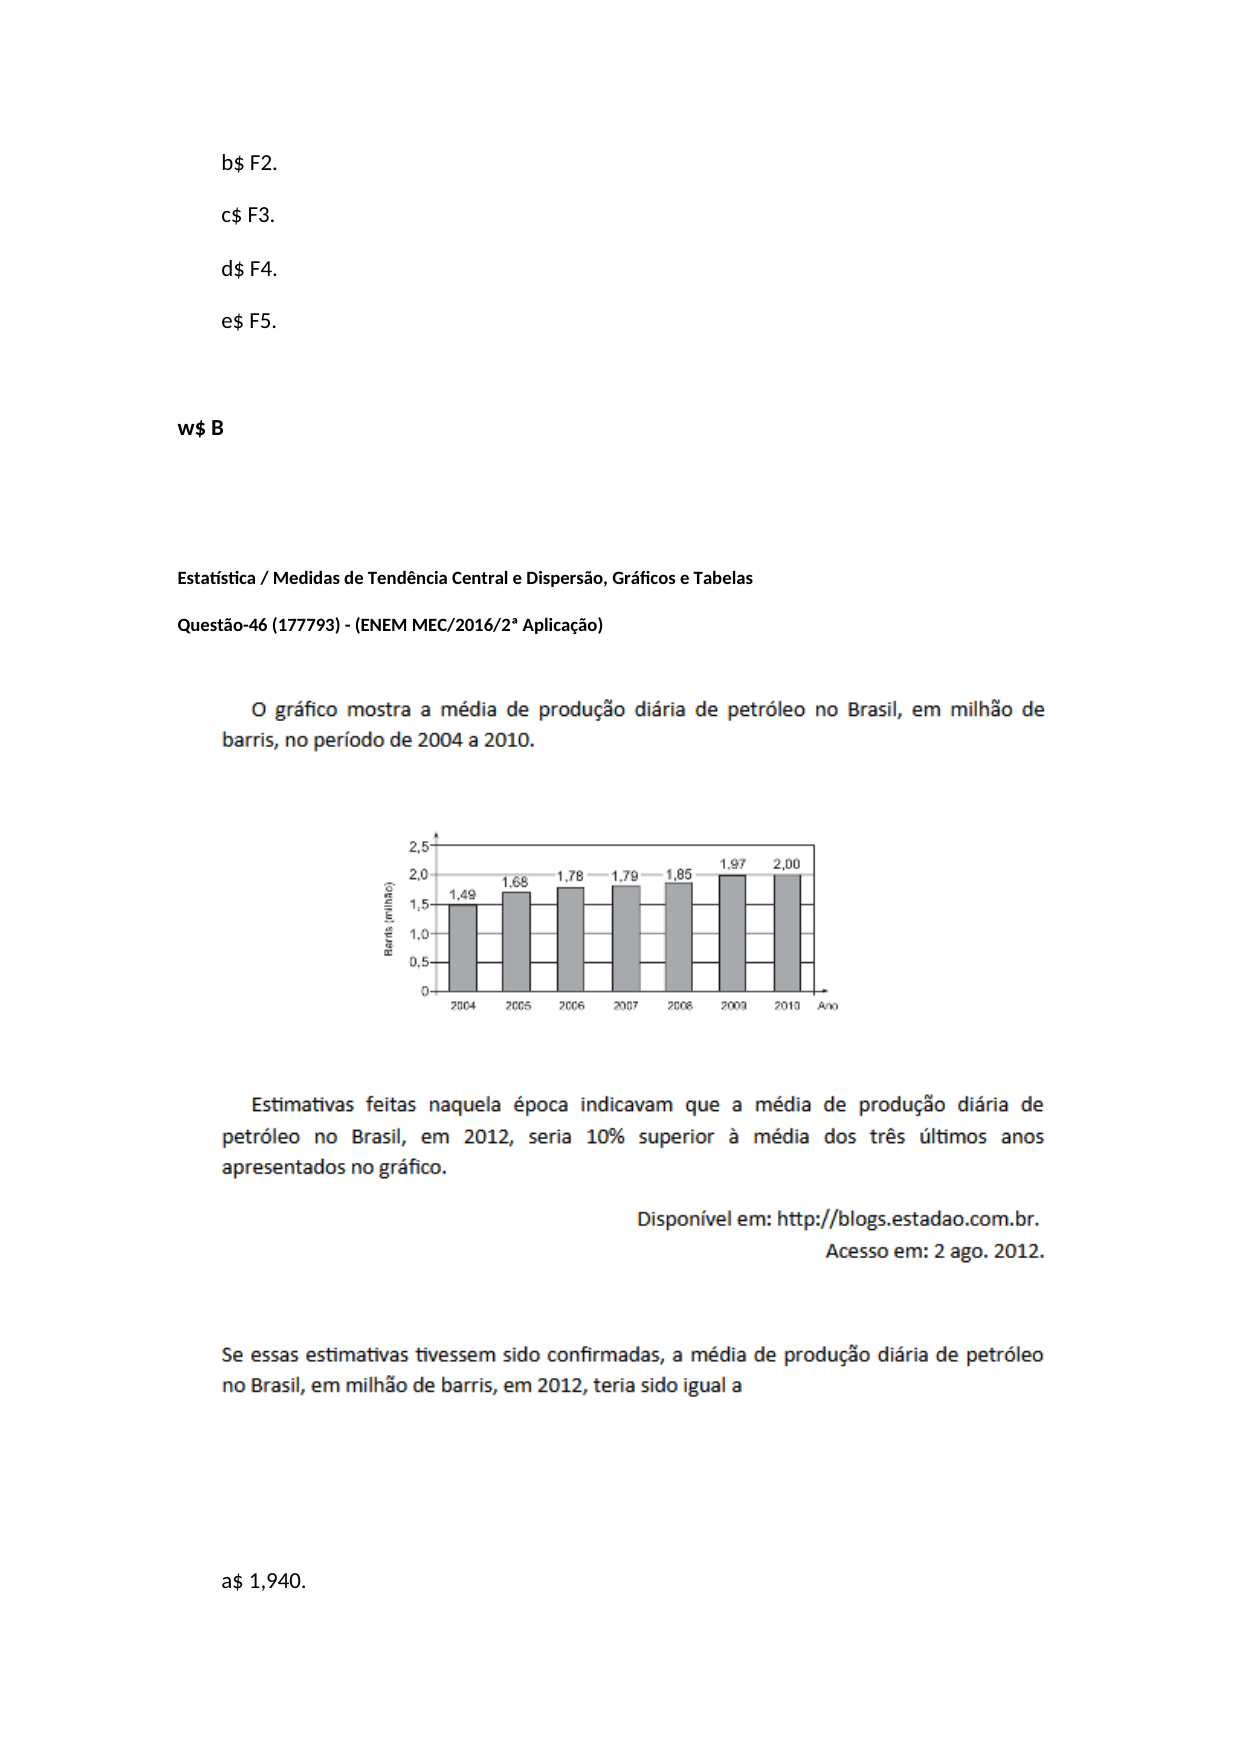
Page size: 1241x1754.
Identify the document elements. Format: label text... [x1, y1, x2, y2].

picture [177, 660, 1063, 1432]
text d$ F4. [221, 254, 1063, 282]
text a$ 1,940. [221, 1566, 1063, 1594]
text c$ F3. [221, 201, 1063, 229]
text Estatística / Medidas de Tendência Central e Dispersão, Gráficos e Tabelas [177, 566, 1063, 589]
text e$ F5. [221, 307, 1063, 335]
text Questão-46 (177793) - (ENEM MEC/2016/2ª Aplicação) [177, 613, 1063, 636]
text b$ F2. [221, 148, 1063, 176]
text w$ B [177, 413, 1063, 441]
